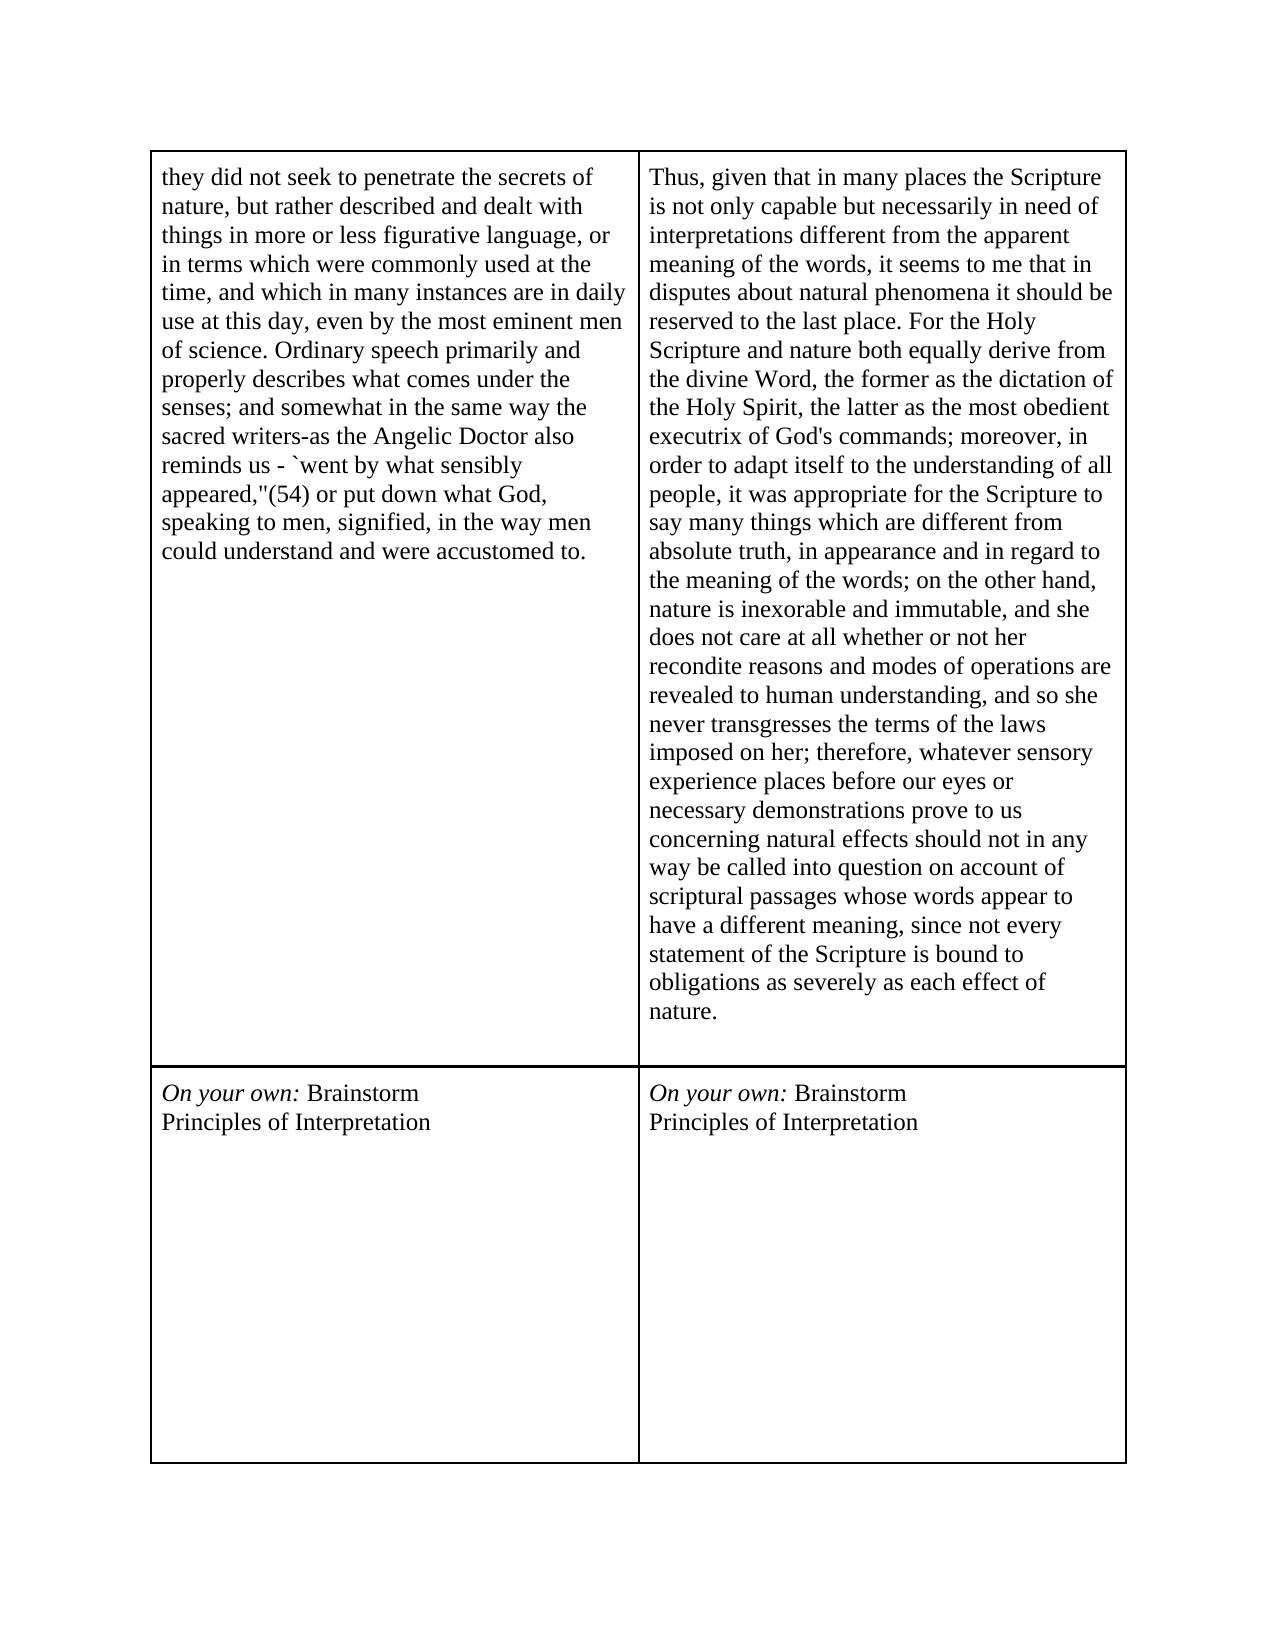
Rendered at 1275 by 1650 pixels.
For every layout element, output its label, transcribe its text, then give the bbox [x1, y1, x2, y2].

table_cell On your own: Brainstorm Principles of Interpretation [152, 1068, 638, 1462]
table_cell On your own: Brainstorm Principles of Interpretation [640, 1068, 1125, 1462]
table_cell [152, 152, 638, 1065]
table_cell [640, 152, 1125, 1065]
